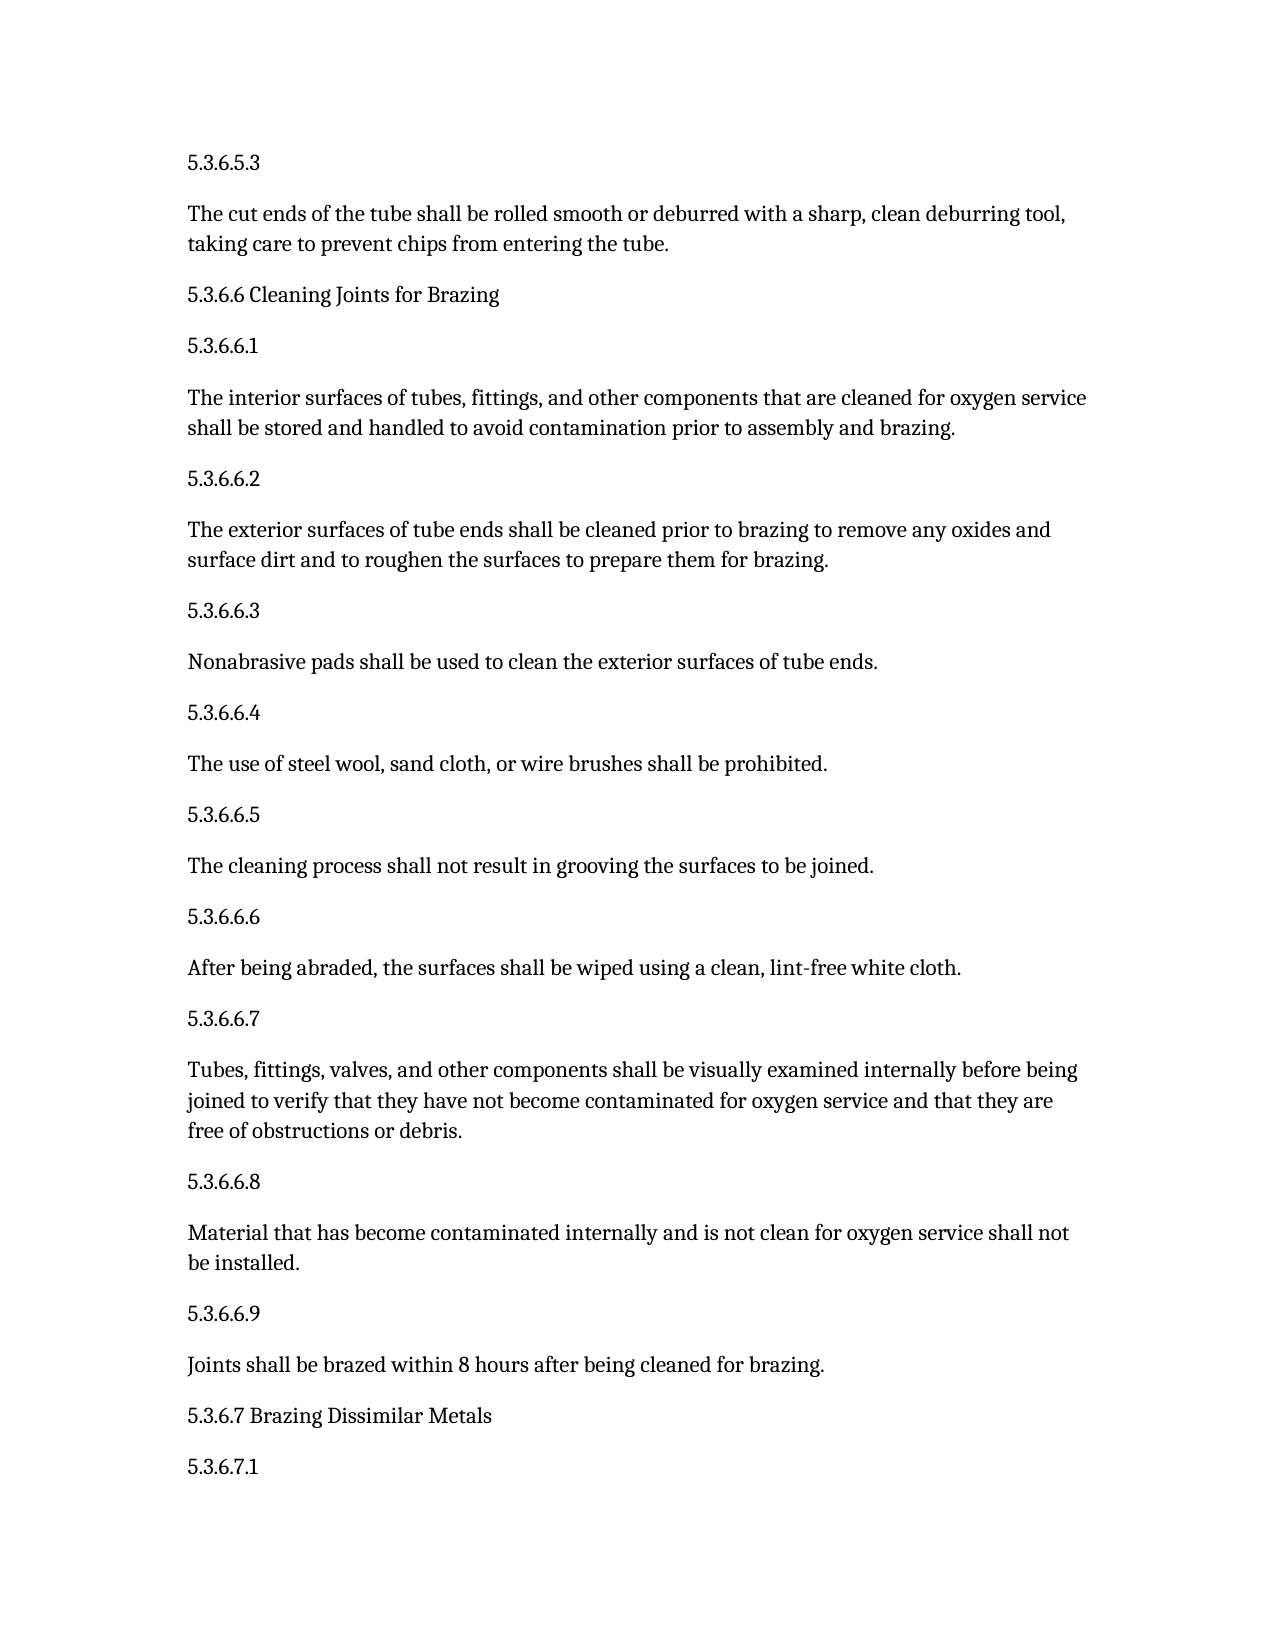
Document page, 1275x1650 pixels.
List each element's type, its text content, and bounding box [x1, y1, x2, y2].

text The cleaning process shall not result in grooving the surfaces to be joined. [187, 853, 1087, 879]
text 5.3.6.5.3 [187, 150, 1087, 176]
text Tubes, fittings, valves, and other components shall be visually examined internally before being joined to verify that they have not become contaminated for oxygen service and that they are free of obstructions or debris. [187, 1057, 1087, 1144]
text 5.3.6.7 Brazing Dissimilar Metals [187, 1403, 1087, 1429]
text 5.3.6.6.4 [187, 700, 1087, 726]
text The interior surfaces of tubes, fittings, and other components that are cleaned for oxygen service shall be stored and handled to avoid contamination prior to assembly and brazing. [187, 384, 1087, 441]
text 5.3.6.6.1 [187, 333, 1087, 360]
text Material that has become contaminated internally and is not clean for oxygen service shall not be installed. [187, 1220, 1087, 1276]
text The use of steel wool, sand cloth, or wire brushes shall be prohibited. [187, 751, 1087, 777]
text Joints shall be brazed within 8 hours after being cleaned for brazing. [187, 1352, 1087, 1378]
text The cut ends of the tube shall be rolled smooth or deburred with a sharp, clean deburring tool, taking care to prevent chips from entering the tube. [187, 201, 1087, 258]
text Nonabrasive pads shall be used to clean the exterior surfaces of tube ends. [187, 649, 1087, 675]
text 5.3.6.6.6 [187, 904, 1087, 931]
text 5.3.6.6.3 [187, 598, 1087, 624]
text 5.3.6.6.5 [187, 802, 1087, 828]
text The exterior surfaces of tube ends shall be cleaned prior to brazing to remove any oxides and surface dirt and to roughen the surfaces to prepare them for brazing. [187, 517, 1087, 573]
text 5.3.6.6 Cleaning Joints for Brazing [187, 282, 1087, 309]
text 5.3.6.6.7 [187, 1006, 1087, 1033]
text 5.3.6.6.9 [187, 1301, 1087, 1327]
text 5.3.6.6.8 [187, 1169, 1087, 1195]
text 5.3.6.6.2 [187, 466, 1087, 492]
text 5.3.6.7.1 [187, 1454, 1087, 1481]
text After being abraded, the surfaces shall be wiped using a clean, lint-free white cloth. [187, 955, 1087, 982]
